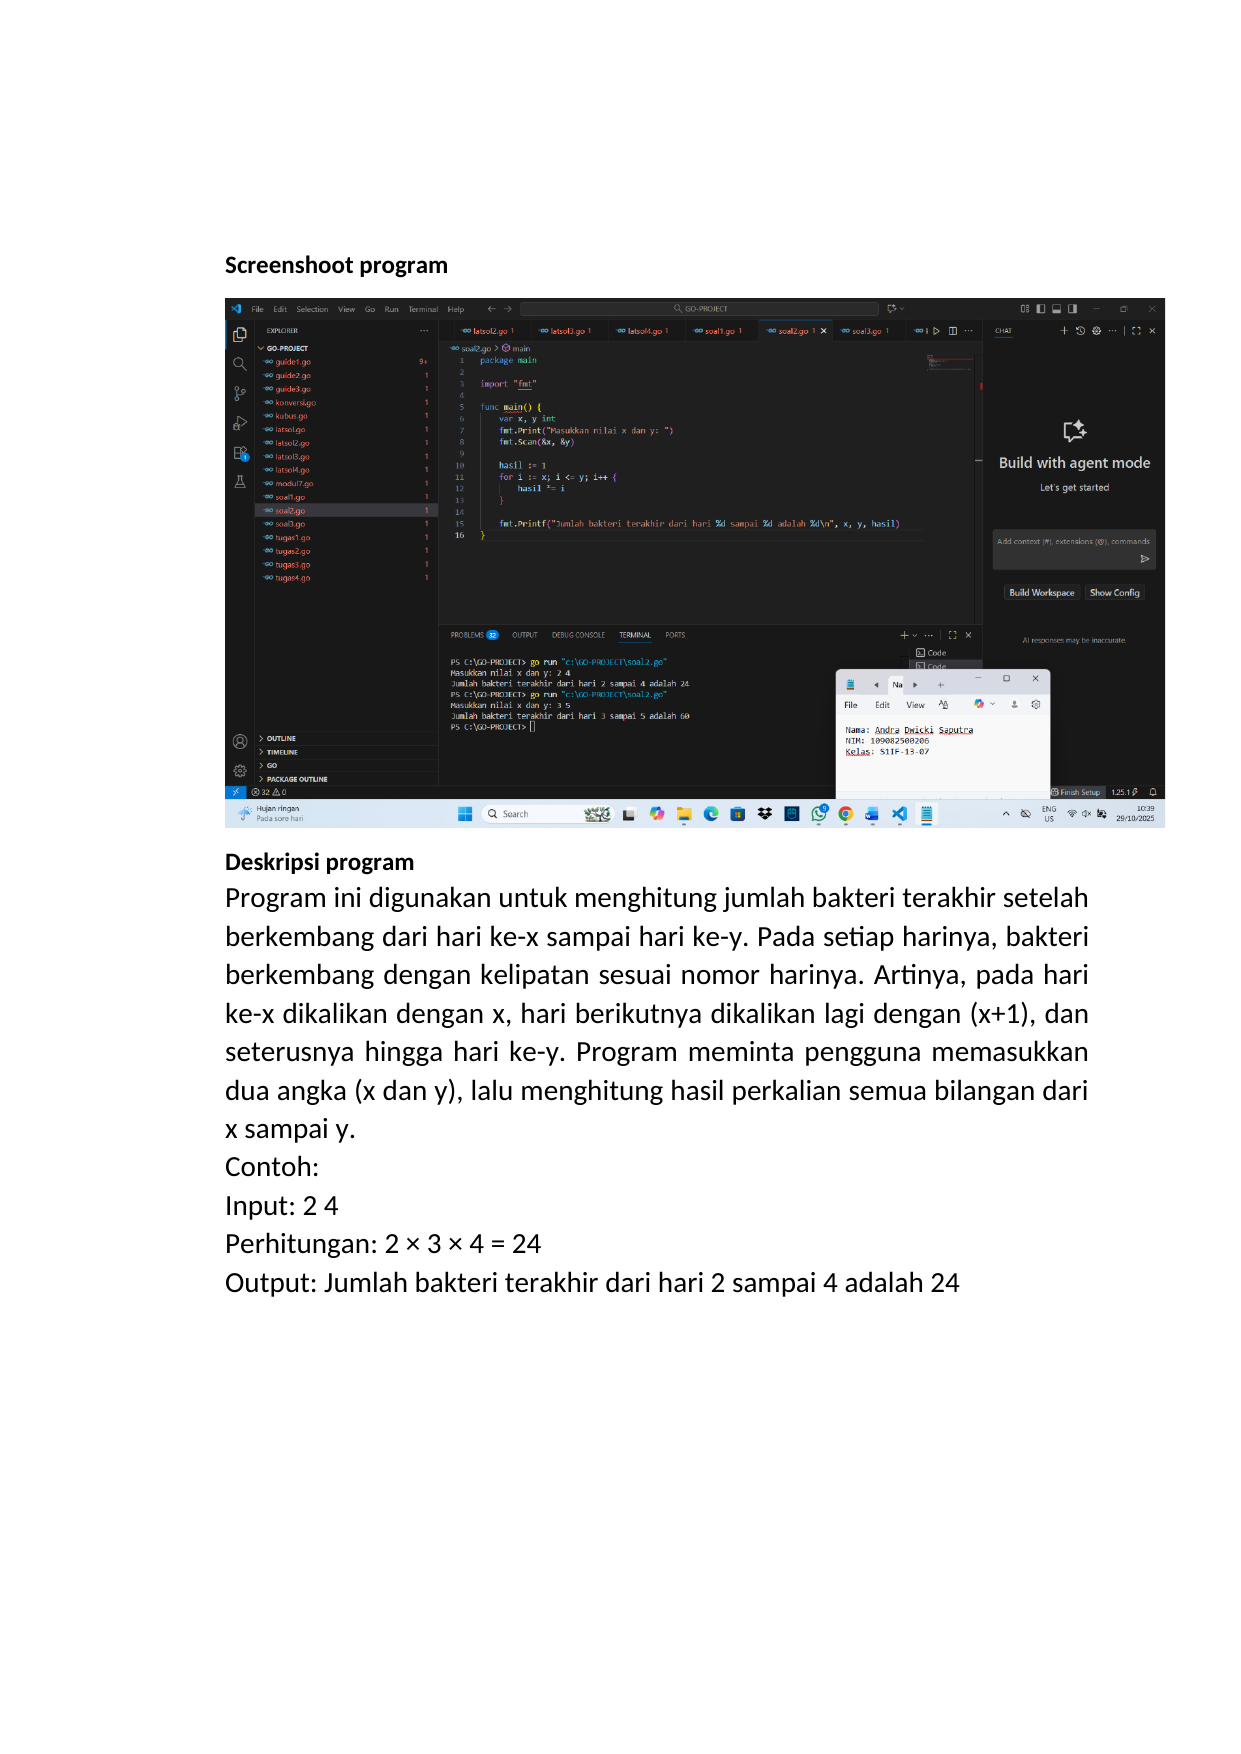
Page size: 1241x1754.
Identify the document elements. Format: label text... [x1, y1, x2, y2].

text Input: 2 4 [225, 1187, 1090, 1222]
text Contoh: [225, 1148, 1090, 1184]
picture [225, 298, 1166, 828]
text Deskripsi program [225, 846, 1090, 877]
text Screenshoot program [150, 249, 1090, 280]
text Program ini digunakan untuk menghitung jumlah bakteri terakhir setelah berkembang dari hari ke-x sampai hari ke-y. Pada setiap harinya, bakteri berkembang dengan kelipatan sesuai nomor harinya. Artinya, pada hari ke-x dikalikan dengan x, hari berikutnya dikalikan lagi dengan (x+1), dan seterusnya hingga hari ke-y. Program meminta pengguna memasukkan dua angka (x dan y), lalu menghitung hasil perkalian semua bilangan dari x sampai y. [225, 879, 1090, 1146]
text Perhitungan: 2 × 3 × 4 = 24 [225, 1225, 1090, 1261]
text Output: Jumlah bakteri terakhir dari hari 2 sampai 4 adalah 24 [225, 1264, 1090, 1299]
